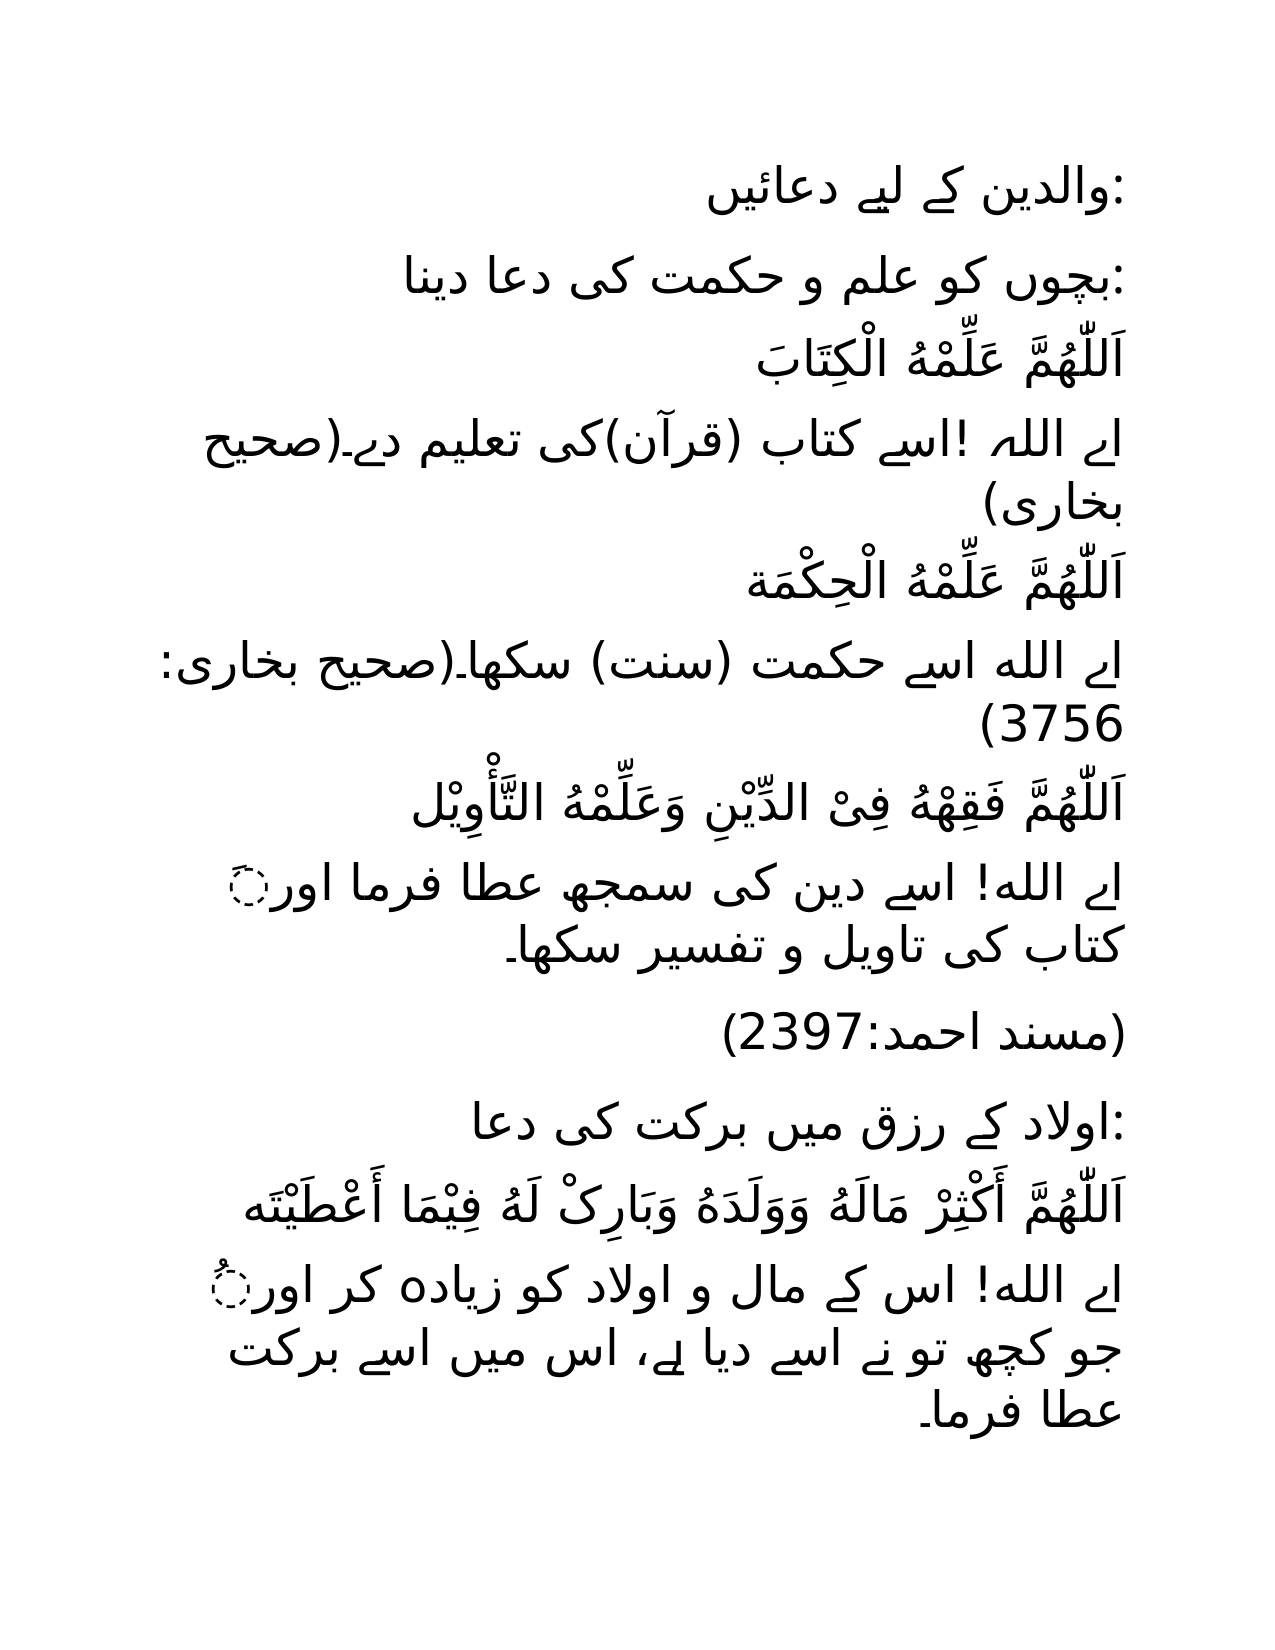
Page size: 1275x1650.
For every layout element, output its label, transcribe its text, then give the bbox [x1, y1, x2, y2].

text اَللّٰهُمَّ فَقِهْهُ فِیْ الدِّیْنِ وَعَلِّمْهُ التَّأْوِیْل [150, 774, 1125, 832]
text اَللّٰهُمَّ عَلِّمْهُ الْکِتَابَ [150, 330, 1125, 389]
text اَللّٰهُمَّ أَکْثِرْ مَالَهُ وَوَلَدَهُ وَبَارِکْ لَهُ فِیْمَا أَعْطَیْتَه [150, 1176, 1125, 1234]
text ُاے الله! اس کے مال و اولاد کو زیادہ کر اور جو کچھ تو نے اسے دیا ہے، اس میں اسے برکت عطا فرما۔ [150, 1256, 1125, 1439]
text اَللّٰهُمَّ عَلِّمْهُ الْحِکْمَة [150, 552, 1125, 610]
text اے الله اسے حکمت (سنت) سکھا۔(صحیح بخاری:3756) [150, 632, 1125, 753]
text والدین کے لیے دعائیں: [150, 150, 1125, 218]
text اے اللہ !اسے کتاب (قرآن)کی تعلیم دے۔(صحیح بخاری)ٰ [150, 410, 1125, 531]
text (مسند احمد:2397) [150, 996, 1125, 1064]
text َاے الله! اسے دین کی سمجھ عطا فرما اور کتاب کی تاویل و تفسیر سکھا۔ [150, 853, 1125, 974]
text اولاد کے رزق میں برکت کی دعا: [150, 1086, 1125, 1154]
text بچوں کو علم و حکمت کی دعا دینا: [150, 240, 1125, 308]
